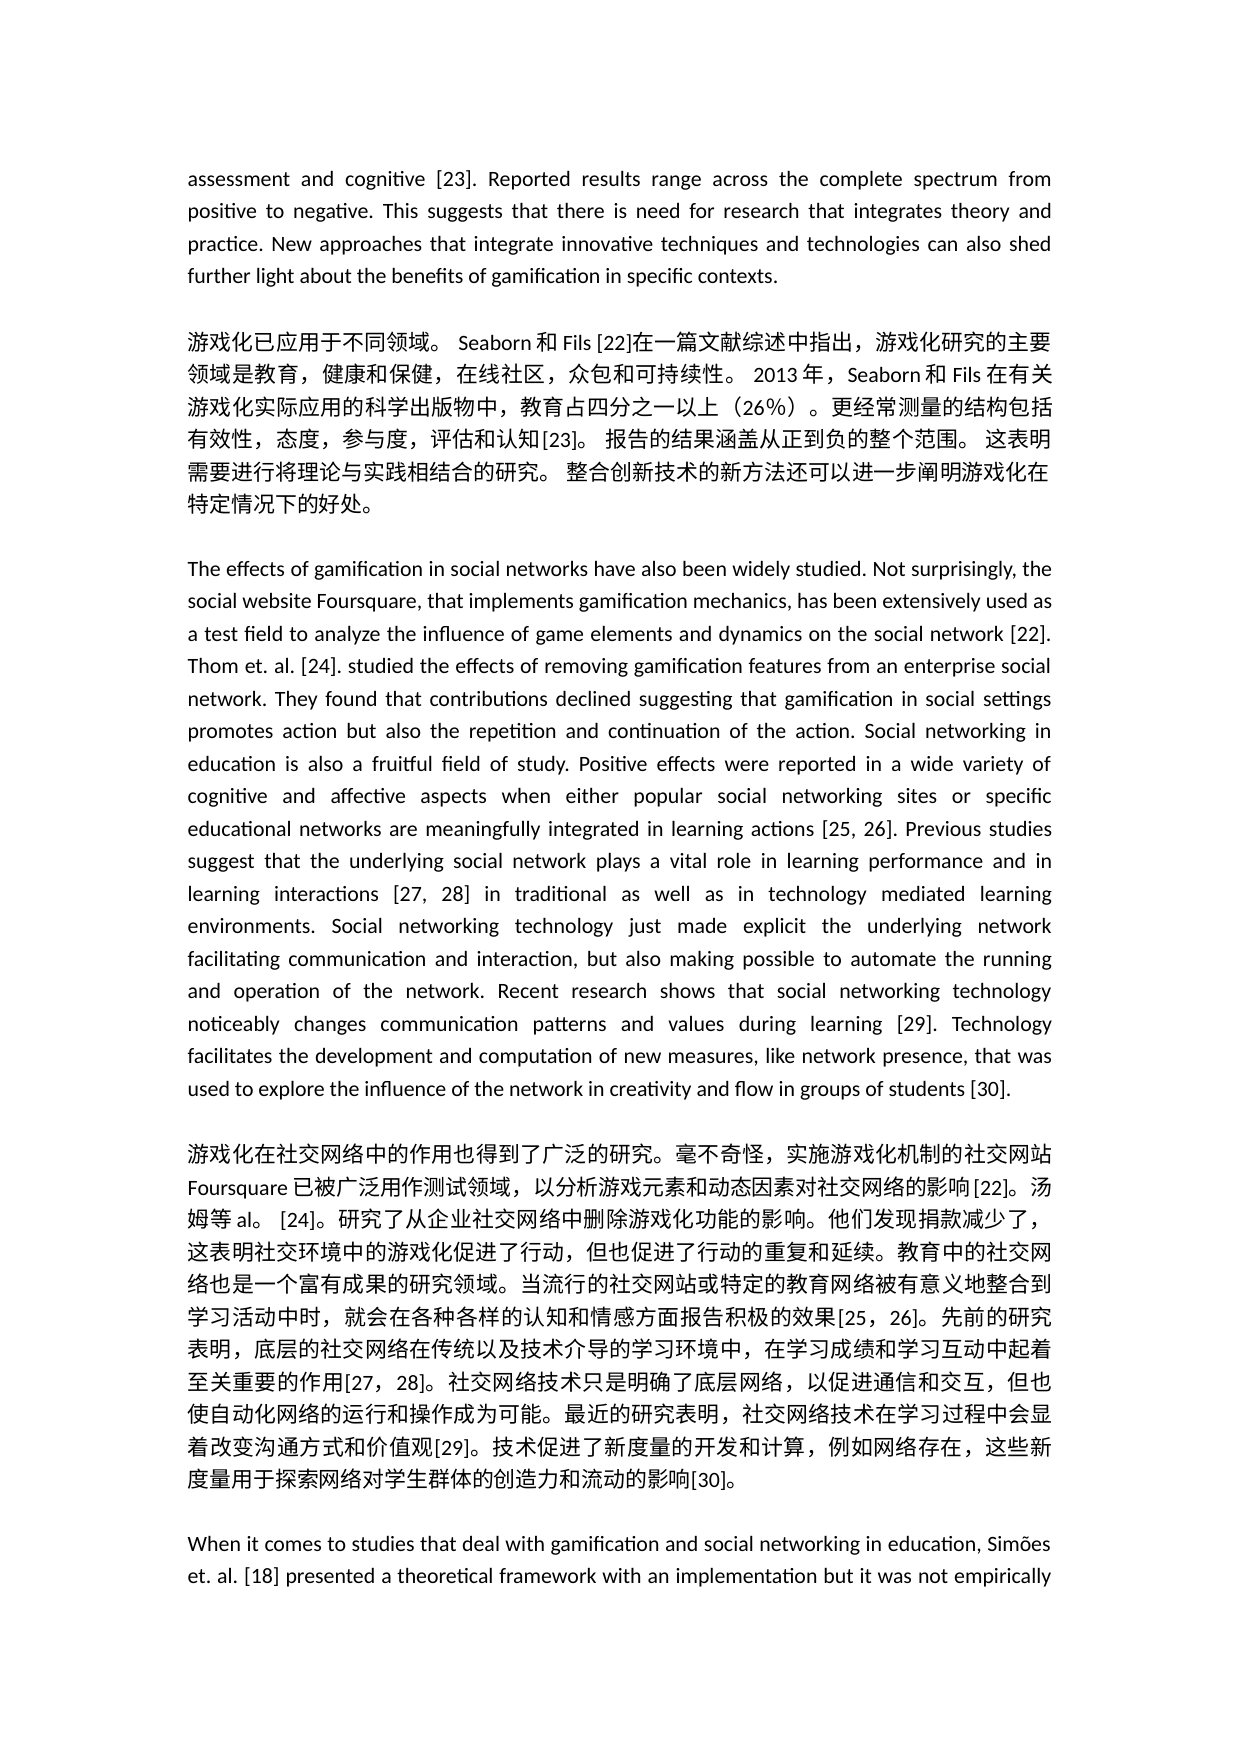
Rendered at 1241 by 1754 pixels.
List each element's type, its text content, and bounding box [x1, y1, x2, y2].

text The effects of gamification in social networks have also been widely studied. Not surprisingly, the social website Foursquare, that implements gamification mechanics, has been extensively used as a test field to analyze the influence of game elements and dynamics on the social network [22]. Thom et. al. [24]. studied the effects of removing gamification features from an enterprise social network. They found that contributions declined suggesting that gamification in social settings promotes action but also the repetition and continuation of the action. Social networking in education is also a fruitful field of study. Positive effects were reported in a wide variety of cognitive and affective aspects when either popular social networking sites or specific educational networks are meaningfully integrated in learning actions [25, 26]. Previous studies suggest that the underlying social network plays a vital role in learning performance and in learning interactions [27, 28] in traditional as well as in technology mediated learning environments. Social networking technology just made explicit the underlying network facilitating communication and interaction, but also making possible to automate the running and operation of the network. Recent research shows that social networking technology noticeably changes communication patterns and values during learning [29]. Technology facilitates the development and computation of new measures, like network presence, that was used to explore the influence of the network in creativity and flow in groups of students [30]. [187, 552, 1053, 1104]
text 游戏化已应用于不同领域。 Seaborn和Fils [22]在一篇文献综述中指出，游戏化研究的主要领域是教育，健康和保健，在线社区，众包和可持续性。 2013年，Seaborn和Fils在有关游戏化实际应用的科学出版物中，教育占四分之一以上（26％）。更经常测量的结构包括有效性，态度，参与度，评估和认知[23]。 报告的结果涵盖从正到负的整个范围。 这表明需要进行将理论与实践相结合的研究。 整合创新技术的新方法还可以进一步阐明游戏化在特定情况下的好处。 [187, 324, 1053, 519]
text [187, 1527, 1053, 1592]
text 游戏化在社交网络中的作用也得到了广泛的研究。毫不奇怪，实施游戏化机制的社交网站Foursquare已被广泛用作测试领域，以分析游戏元素和动态因素对社交网络的影响[22]。汤姆等al。 [24]。研究了从企业社交网络中删除游戏化功能的影响。他们发现捐款减少了，这表明社交环境中的游戏化促进了行动，但也促进了行动的重复和延续。教育中的社交网络也是一个富有成果的研究领域。当流行的社交网站或特定的教育网络被有意义地整合到学习活动中时，就会在各种各样的认知和情感方面报告积极的效果[25，26]。先前的研究表明，底层的社交网络在传统以及技术介导的学习环境中，在学习成绩和学习互动中起着至关重要的作用[27，28]。社交网络技术只是明确了底层网络，以促进通信和交互，但也使自动化网络的运行和操作成为可能。最近的研究表明，社交网络技术在学习过程中会显着改变沟通方式和价值观[29]。技术促进了新度量的开发和计算，例如网络存在，这些新度量用于探索网络对学生群体的创造力和流动的影响[3​​0]。 [187, 1137, 1053, 1494]
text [187, 162, 1053, 292]
